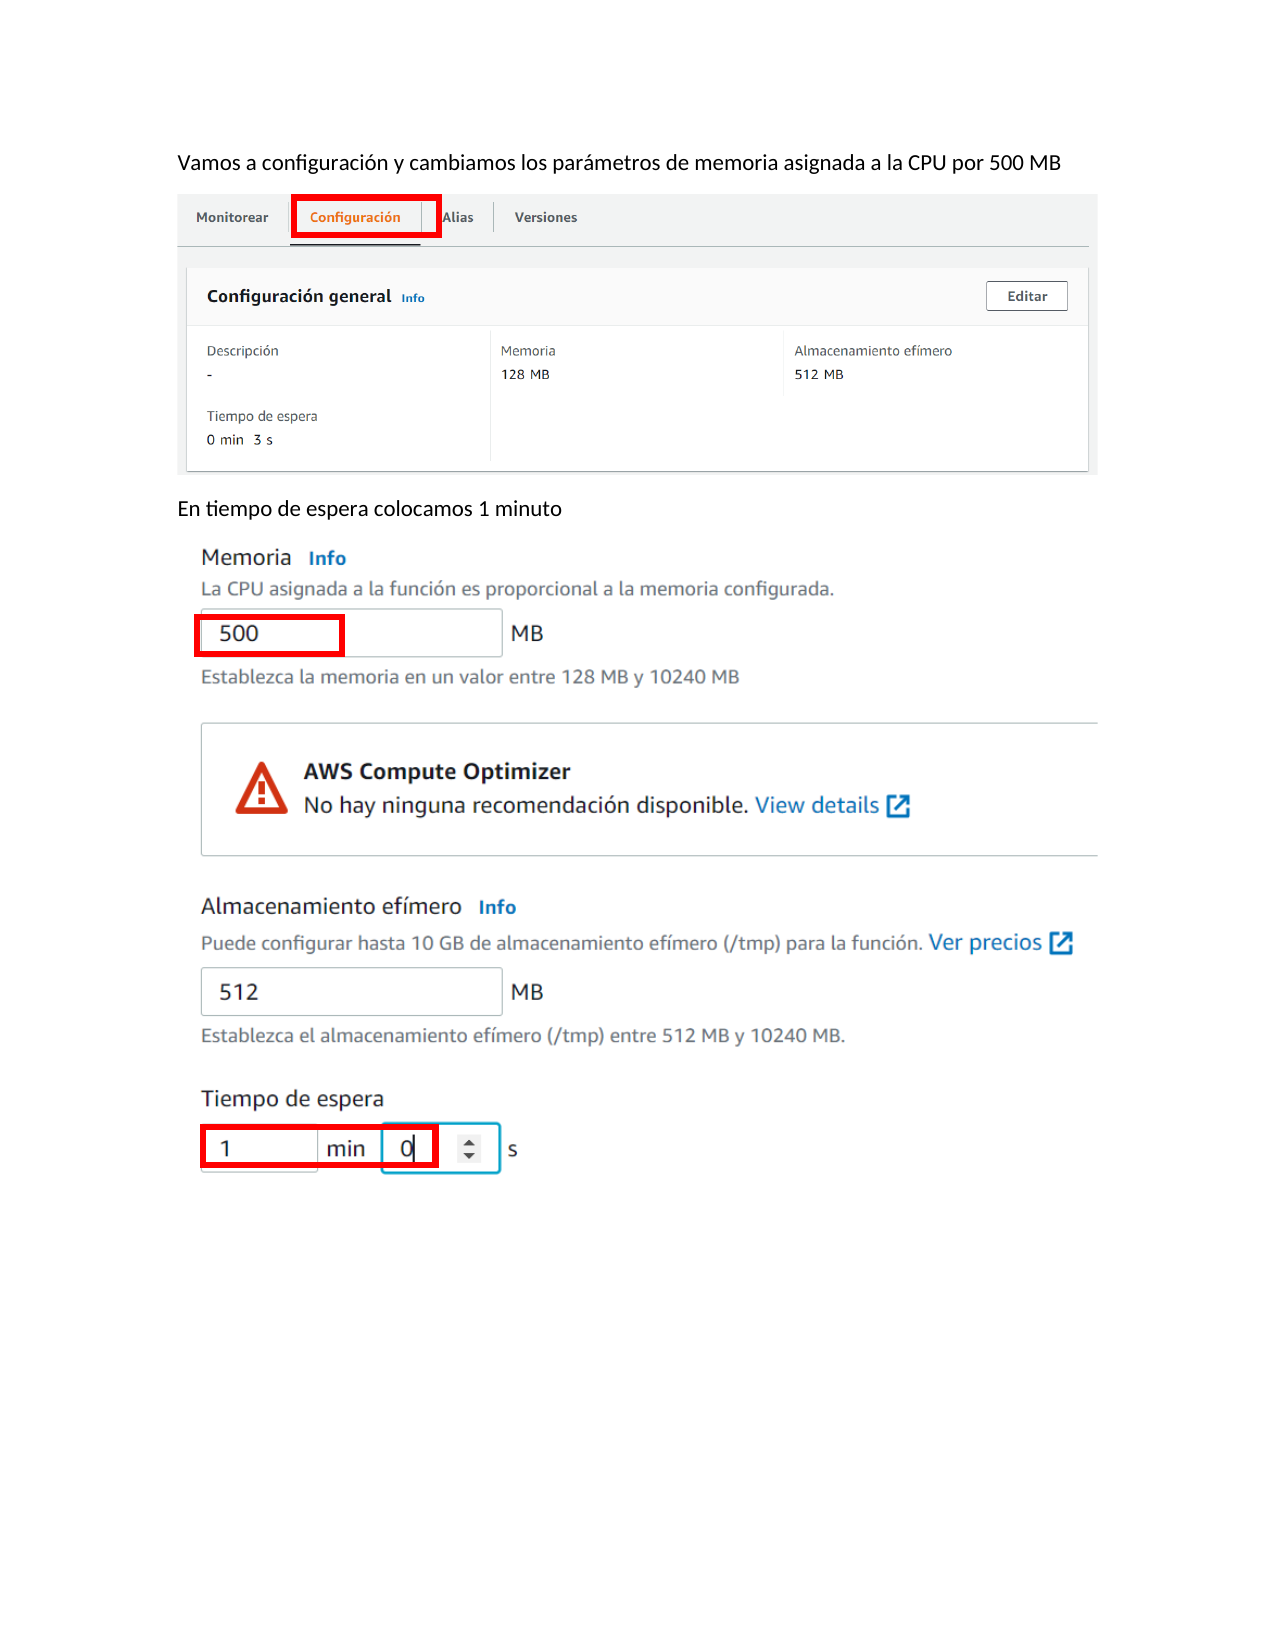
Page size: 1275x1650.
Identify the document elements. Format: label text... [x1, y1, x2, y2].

text Vamos a configuración y cambiamos los parámetros de memoria asignada a la CPU por 500 MB [177, 148, 1098, 176]
picture [177, 194, 1098, 475]
text En tiempo de espera colocamos 1 minuto [177, 494, 1098, 522]
picture [297, 201, 436, 232]
picture [177, 540, 1098, 1177]
